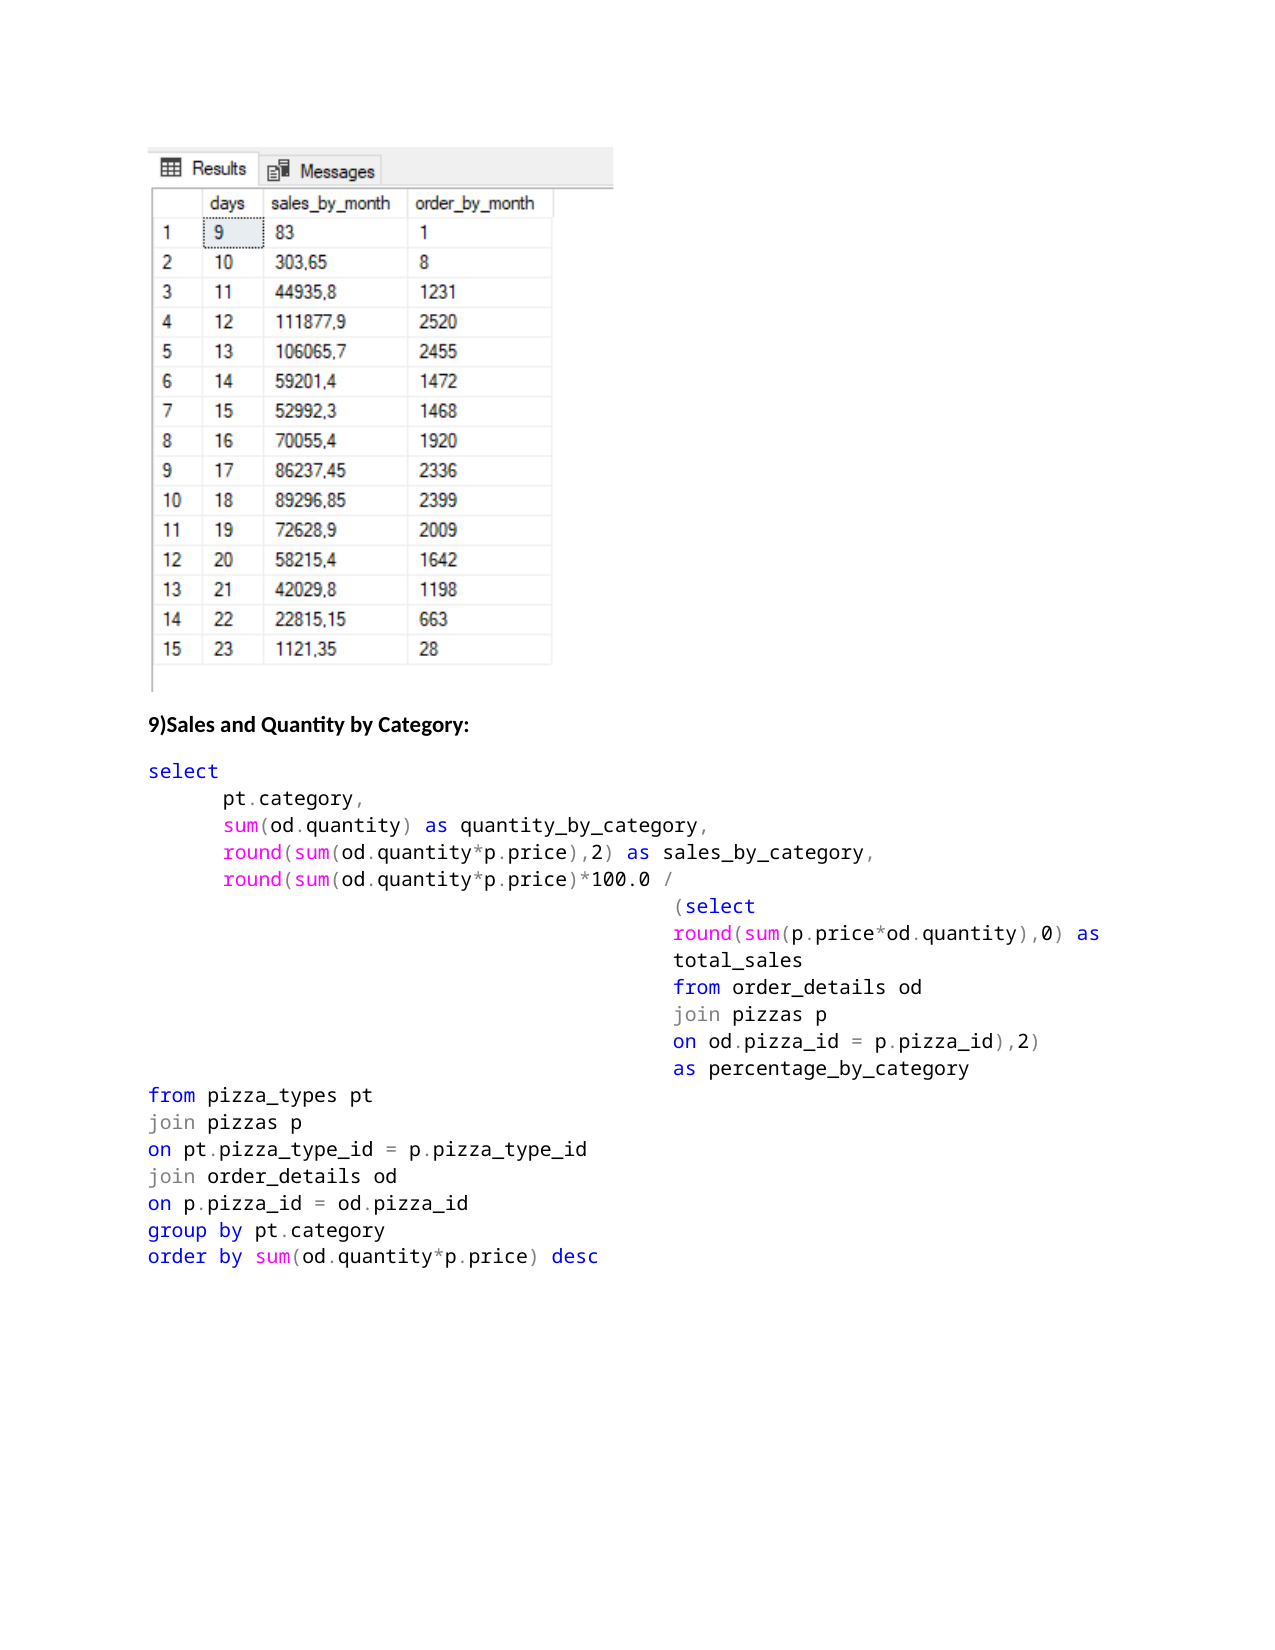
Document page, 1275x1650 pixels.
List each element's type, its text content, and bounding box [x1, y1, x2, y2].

text 9)Sales and Quantity by Category: [148, 710, 1127, 738]
text round(sum(od.quantity*p.price),2) as sales_by_category, [148, 838, 1127, 865]
text order by sum(od.quantity*p.price) desc [148, 1243, 1127, 1270]
text select [148, 757, 1127, 784]
text from order_details od [148, 973, 1127, 1000]
text as percentage_by_category [598, 1054, 1127, 1081]
text group by pt.category [148, 1216, 1127, 1243]
text on od.pizza_id = p.pizza_id),2) [523, 1027, 1127, 1054]
picture [147, 147, 614, 692]
text (select round(sum(p.price*od.quantity),0) as total_sales [673, 892, 1127, 973]
text sum(od.quantity) as quantity_by_category, [148, 811, 1127, 838]
text join pizzas p [148, 1108, 1127, 1135]
text on p.pizza_id = od.pizza_id [148, 1189, 1127, 1216]
text on pt.pizza_type_id = p.pizza_type_id [148, 1135, 1127, 1162]
text from pizza_types pt [148, 1081, 1127, 1108]
text join order_details od [148, 1162, 1127, 1189]
text round(sum(od.quantity*p.price)*100.0 / [148, 865, 1127, 892]
text join pizzas p [148, 1000, 1127, 1027]
text pt.category, [148, 784, 1127, 811]
